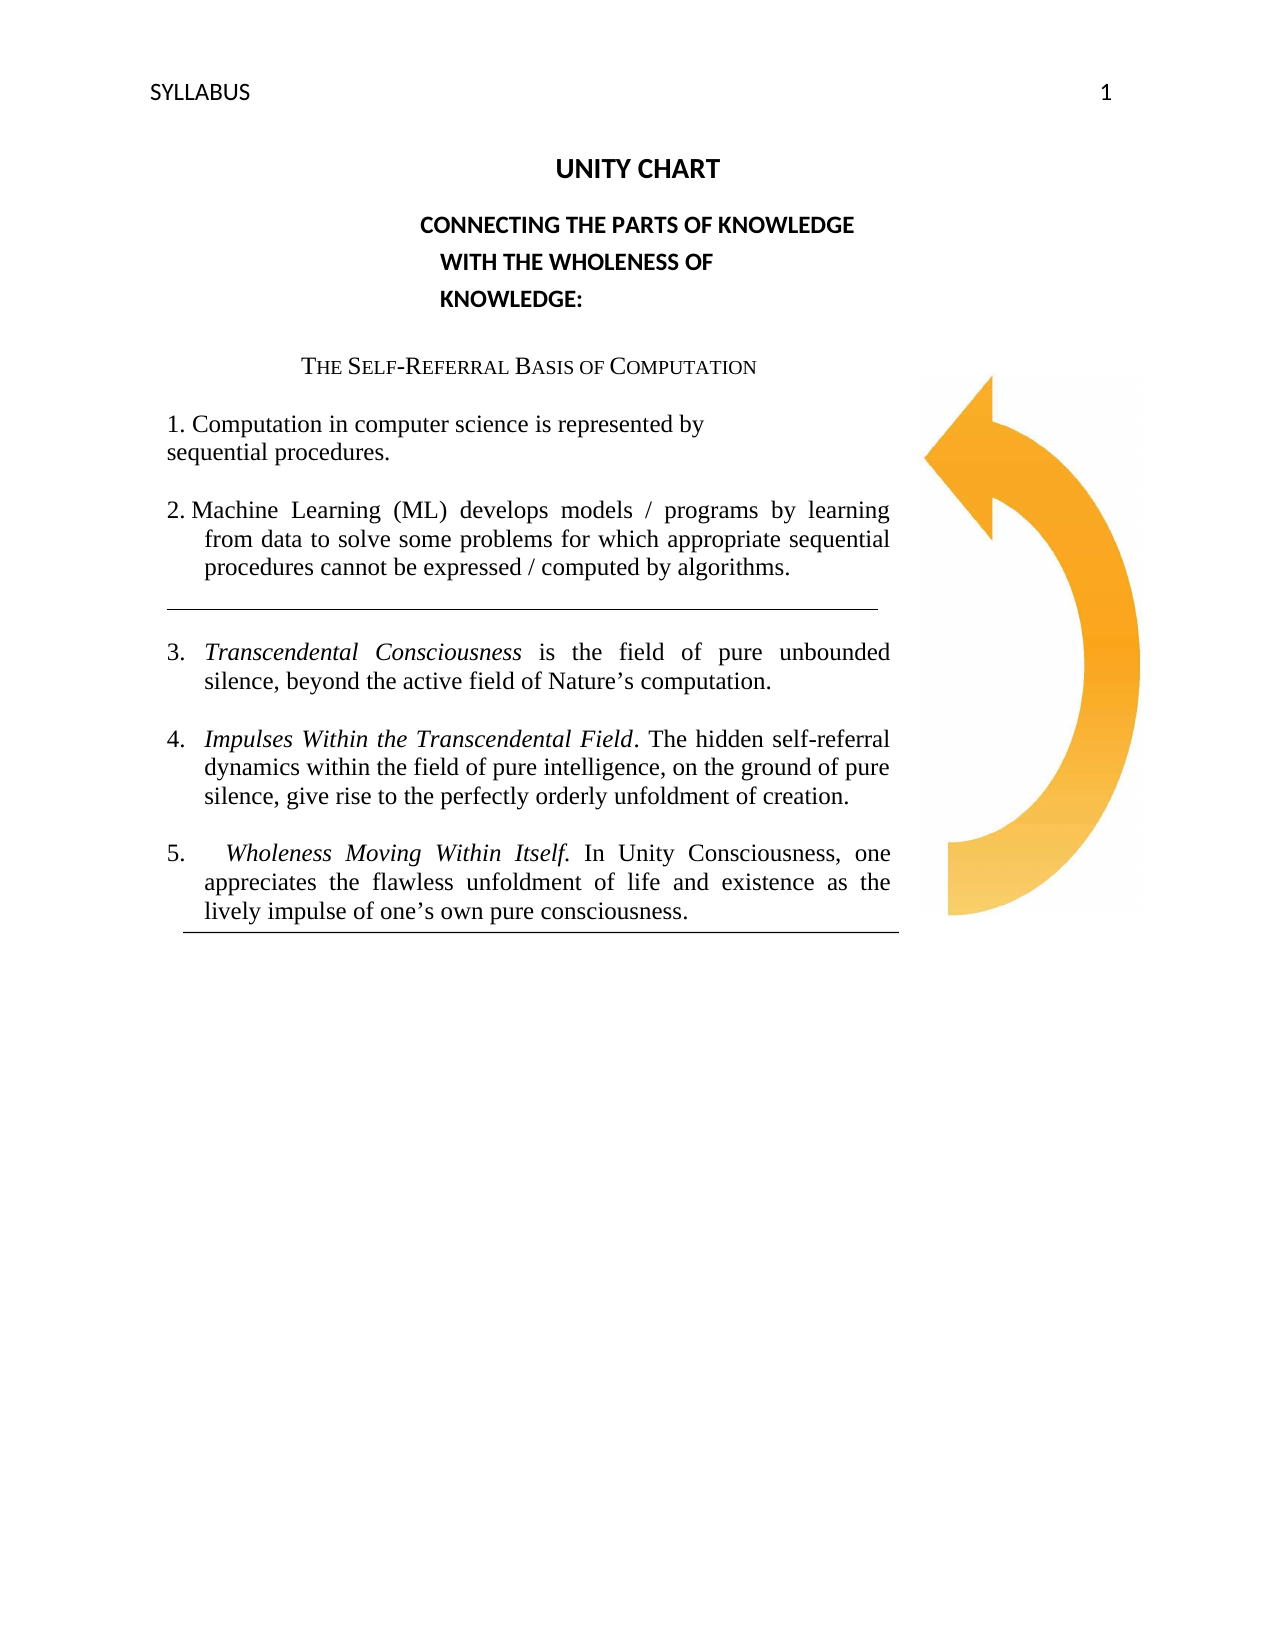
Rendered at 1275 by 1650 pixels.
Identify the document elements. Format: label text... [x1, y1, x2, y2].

list Transcendental Consciousness is the field of pure unbounded silence, beyond the active field of Nature’s computation. [167, 637, 890, 695]
picture [919, 373, 1142, 916]
subtitle CONNECTING THE PARTS OF KNOWLEDGE WITH THE WHOLENESS OF KNOWLEDGE: [420, 209, 862, 314]
text THE SELF-REFERRAL BASIS OF COMPUTATION [301, 351, 1152, 380]
list Computation in computer science is represented by sequential procedures. [167, 409, 811, 466]
list Impulses Within the Transcendental Field. The hidden self-referral dynamics within the field of pure intelligence, on the ground of pure silence, give rise to the perfectly orderly unfoldment of creation. [167, 724, 890, 810]
list Wholeness Moving Within Itself. In Unity Consciousness, one appreciates the flawless unfoldment of life and existence as the lively impulse of one’s own pure consciousness. [167, 838, 891, 925]
list Machine Learning (ML) develops models / programs by learning from data to solve some problems for which appropriate sequential procedures cannot be expressed / computed by algorithms. [167, 495, 890, 581]
subtitle UNITY CHART [324, 150, 951, 186]
